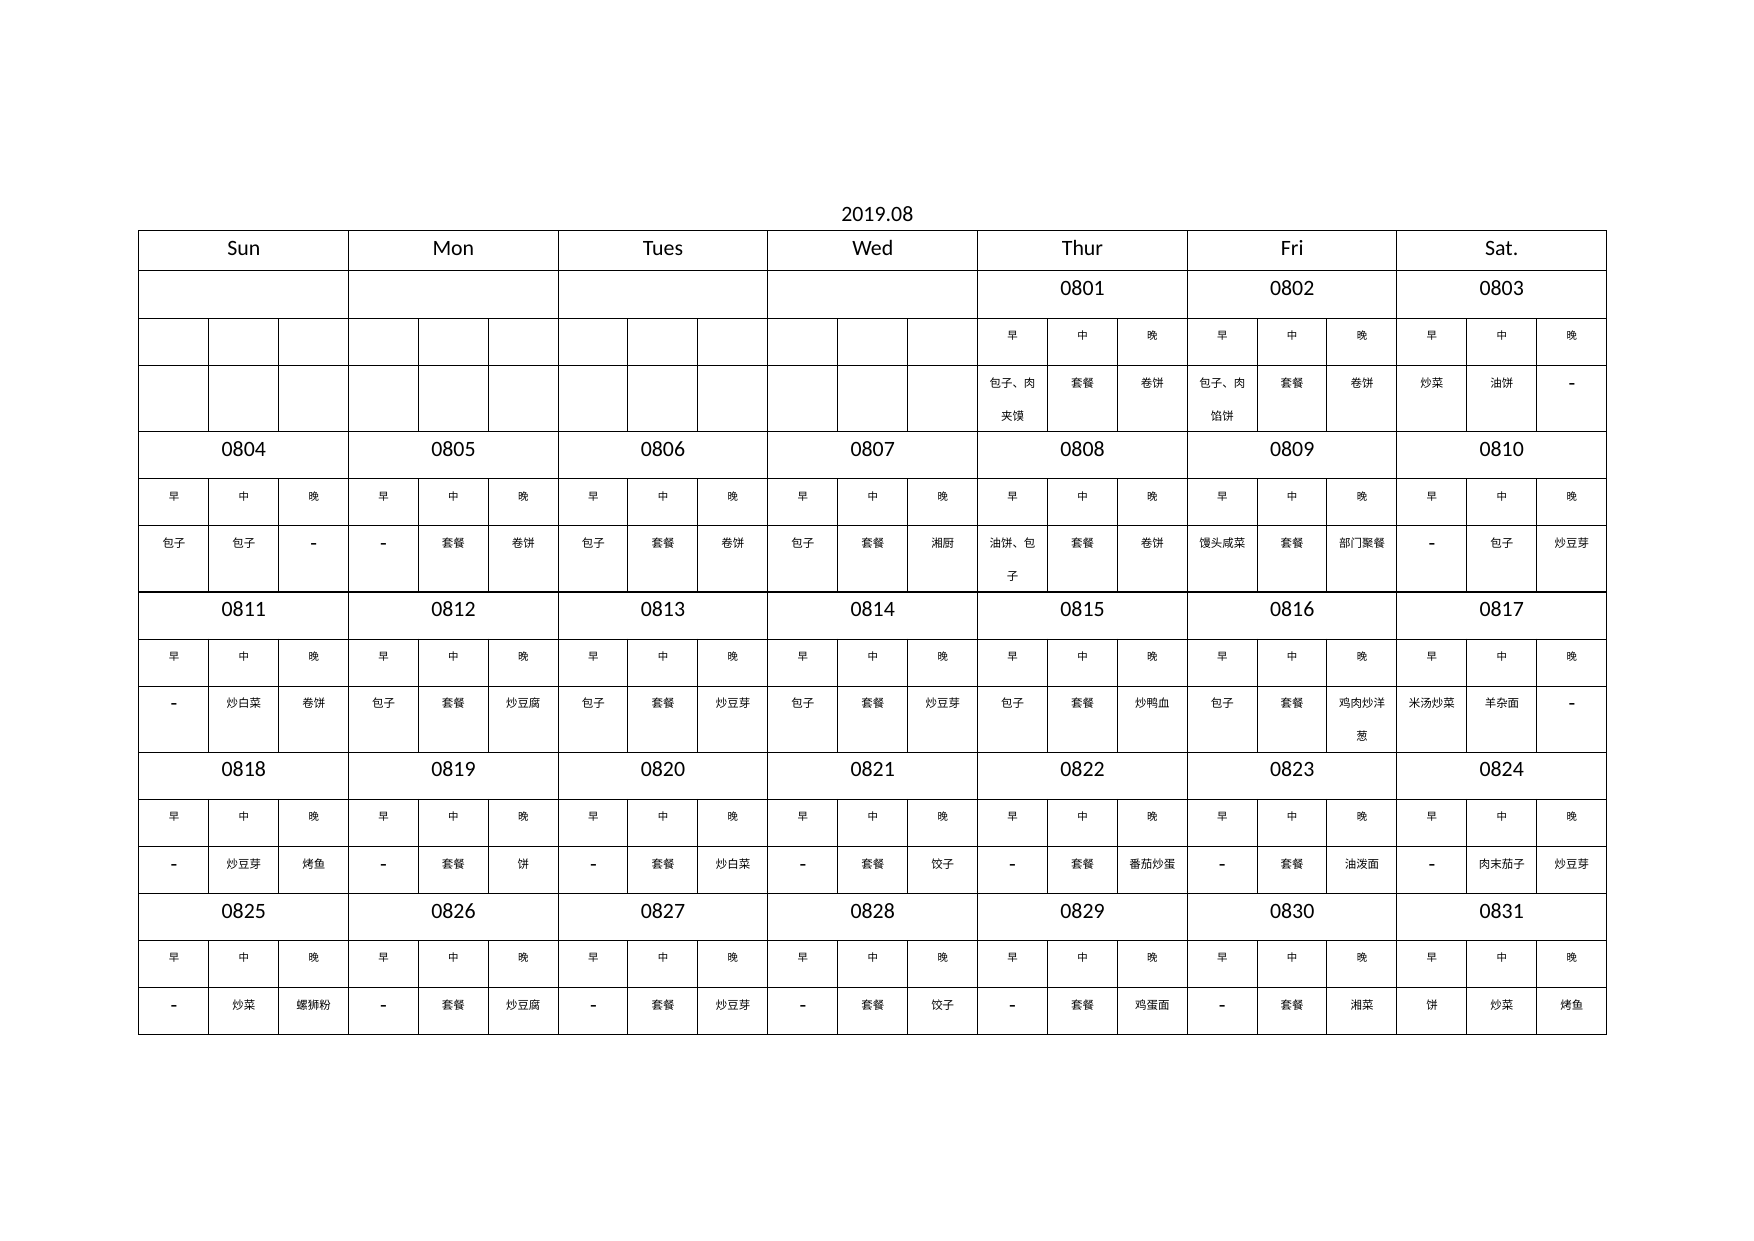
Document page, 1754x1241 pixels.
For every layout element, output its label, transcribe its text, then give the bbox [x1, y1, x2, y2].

table_cell 晚 [1327, 479, 1396, 525]
table_cell 中 [628, 640, 697, 686]
table_cell 0816 [1188, 593, 1396, 638]
table_cell 中 [838, 640, 907, 686]
table_cell [139, 319, 208, 365]
table_header Sun [139, 231, 348, 270]
table_cell 晚 [279, 941, 348, 987]
table_cell 晚 [1537, 479, 1606, 525]
table_cell 中 [1467, 800, 1536, 846]
table_cell 晚 [1537, 319, 1606, 365]
table_cell 中 [419, 941, 488, 987]
table_cell 馒头咸菜 [1188, 526, 1257, 591]
table_cell 0824 [1397, 753, 1606, 799]
table_cell 0823 [1188, 753, 1396, 799]
table_cell 早 [1397, 640, 1466, 686]
table_cell 晚 [908, 479, 977, 525]
text 2019.08 [150, 198, 1604, 230]
table_cell - [559, 847, 627, 893]
table_cell 中 [838, 800, 907, 846]
table_cell 0802 [1188, 271, 1396, 318]
table_cell 炒菜 [1397, 366, 1466, 431]
table_cell 0830 [1188, 894, 1396, 940]
table_cell 炒白菜 [698, 847, 767, 893]
table_cell 中 [1467, 640, 1536, 686]
table_cell 晚 [489, 941, 558, 987]
table_cell 卷饼 [279, 687, 348, 752]
table_cell - [768, 988, 837, 1034]
table_cell [559, 319, 627, 365]
table_cell 0808 [978, 432, 1187, 478]
table_cell 炒豆芽 [1537, 847, 1606, 893]
table_cell 炒豆芽 [1537, 526, 1606, 591]
table_cell 早 [139, 640, 208, 686]
table_header Thur [978, 231, 1187, 270]
table_cell - [1188, 988, 1257, 1034]
table_cell 饼 [1397, 988, 1466, 1034]
table_cell - [349, 847, 418, 893]
table_cell [768, 366, 837, 431]
table_cell 卷饼 [698, 526, 767, 591]
table_cell 晚 [1327, 319, 1396, 365]
table_cell 早 [1397, 941, 1466, 987]
table_cell 中 [1258, 640, 1326, 686]
table_cell 湘厨 [908, 526, 977, 591]
table_cell 早 [139, 479, 208, 525]
table_cell 早 [349, 941, 418, 987]
table_cell 油饼 [1467, 366, 1536, 431]
table_cell 0819 [349, 753, 558, 799]
table_cell 套餐 [628, 526, 697, 591]
table_cell 套餐 [628, 988, 697, 1034]
table_cell 早 [349, 479, 418, 525]
table_cell - [139, 687, 208, 752]
table_cell [139, 271, 348, 318]
table_header Fri [1188, 231, 1396, 270]
table_cell 套餐 [419, 988, 488, 1034]
table_cell 包子 [559, 687, 627, 752]
table_cell 0825 [139, 894, 348, 940]
table_cell 鸡蛋面 [1118, 988, 1187, 1034]
table_cell 0805 [349, 432, 558, 478]
table_cell 肉末茄子 [1467, 847, 1536, 893]
table_cell 早 [1397, 479, 1466, 525]
table_cell 0815 [978, 593, 1187, 638]
table_cell [698, 366, 767, 431]
table_cell 晚 [1537, 941, 1606, 987]
table_cell 鸡肉炒洋葱 [1327, 687, 1396, 752]
table_cell 早 [978, 640, 1047, 686]
table_cell 0821 [768, 753, 977, 799]
table_cell 0814 [768, 593, 977, 638]
table_cell - [139, 847, 208, 893]
table_cell 早 [559, 479, 627, 525]
table_cell 晚 [489, 640, 558, 686]
table_cell 中 [838, 941, 907, 987]
table_cell 晚 [1537, 800, 1606, 846]
table_cell [908, 366, 977, 431]
table_cell 包子、肉夹馍 [978, 366, 1047, 431]
table_cell 中 [1258, 319, 1326, 365]
table_cell 0820 [559, 753, 767, 799]
table_cell 中 [1048, 640, 1117, 686]
table_cell 螺狮粉 [279, 988, 348, 1034]
table_cell 0809 [1188, 432, 1396, 478]
table_cell [349, 366, 418, 431]
table_cell [279, 366, 348, 431]
table_cell 晚 [908, 800, 977, 846]
table_cell 中 [419, 800, 488, 846]
table_cell 烤鱼 [279, 847, 348, 893]
table_cell 晚 [698, 640, 767, 686]
table_cell 套餐 [1258, 988, 1326, 1034]
table_cell 晚 [1327, 941, 1396, 987]
table_cell 晚 [908, 640, 977, 686]
table_cell 饺子 [908, 988, 977, 1034]
table_cell 早 [559, 941, 627, 987]
table_cell 炒豆芽 [908, 687, 977, 752]
table_cell 0827 [559, 894, 767, 940]
table_cell 套餐 [1258, 366, 1326, 431]
table_cell 套餐 [1048, 366, 1117, 431]
table_cell 炒菜 [209, 988, 278, 1034]
table_cell 卷饼 [1118, 526, 1187, 591]
table_cell 晚 [908, 941, 977, 987]
table_cell - [279, 526, 348, 591]
table_cell 中 [209, 479, 278, 525]
table_cell [419, 366, 488, 431]
table_cell 炒白菜 [209, 687, 278, 752]
table_header Sat. [1397, 231, 1606, 270]
table_cell 套餐 [1048, 687, 1117, 752]
table_cell 炒豆芽 [698, 687, 767, 752]
table_cell 0828 [768, 894, 977, 940]
table_cell 包子、肉馅饼 [1188, 366, 1257, 431]
table_cell 中 [419, 640, 488, 686]
table_cell 0822 [978, 753, 1187, 799]
table_cell 套餐 [1258, 847, 1326, 893]
table_cell [838, 366, 907, 431]
table_cell 包子 [1188, 687, 1257, 752]
table_cell 包子 [559, 526, 627, 591]
table_cell 0801 [978, 271, 1187, 318]
table_cell 0811 [139, 593, 348, 638]
table_cell 饼 [489, 847, 558, 893]
table_cell 早 [1188, 640, 1257, 686]
table_cell 早 [768, 479, 837, 525]
table_cell 早 [349, 800, 418, 846]
table_cell 晚 [489, 479, 558, 525]
table_cell 晚 [279, 479, 348, 525]
table_cell 0812 [349, 593, 558, 638]
table_cell 早 [978, 941, 1047, 987]
table_cell 早 [768, 941, 837, 987]
table_cell 米汤炒菜 [1397, 687, 1466, 752]
table_cell - [559, 988, 627, 1034]
table_cell - [349, 988, 418, 1034]
table_cell [419, 319, 488, 365]
table_cell 炒豆芽 [698, 988, 767, 1034]
table_cell 中 [838, 479, 907, 525]
table_cell 0817 [1397, 593, 1606, 638]
table_cell 包子 [978, 687, 1047, 752]
table_cell 套餐 [838, 687, 907, 752]
table_cell 包子 [768, 687, 837, 752]
table_cell 0803 [1397, 271, 1606, 318]
table_cell 中 [209, 800, 278, 846]
table_cell [489, 366, 558, 431]
table_cell 中 [1258, 479, 1326, 525]
table_cell 0831 [1397, 894, 1606, 940]
table_cell 晚 [698, 800, 767, 846]
table_cell 套餐 [838, 988, 907, 1034]
table_cell 套餐 [1048, 847, 1117, 893]
table_cell 早 [768, 640, 837, 686]
table_cell 0818 [139, 753, 348, 799]
table_cell 油泼面 [1327, 847, 1396, 893]
table_cell 早 [1188, 800, 1257, 846]
table_cell 晚 [1118, 941, 1187, 987]
table_cell 羊杂面 [1467, 687, 1536, 752]
table_cell [698, 319, 767, 365]
table_cell - [1397, 847, 1466, 893]
table_cell 部门聚餐 [1327, 526, 1396, 591]
table_cell 晚 [1537, 640, 1606, 686]
table_cell 中 [628, 941, 697, 987]
table_cell 早 [1188, 479, 1257, 525]
table_header Tues [559, 231, 767, 270]
table_cell 套餐 [628, 687, 697, 752]
table_cell 中 [628, 800, 697, 846]
table_cell 中 [628, 479, 697, 525]
table_cell [279, 319, 348, 365]
table_cell [628, 366, 697, 431]
table_cell - [139, 988, 208, 1034]
table_cell 套餐 [1258, 687, 1326, 752]
table_cell 包子 [139, 526, 208, 591]
table_cell 早 [349, 640, 418, 686]
table_cell 早 [559, 800, 627, 846]
table_cell [559, 271, 767, 318]
table_cell - [768, 847, 837, 893]
table_cell [838, 319, 907, 365]
table_cell [349, 319, 418, 365]
table_cell 早 [1188, 319, 1257, 365]
table_cell 套餐 [1258, 526, 1326, 591]
table_cell 晚 [1118, 800, 1187, 846]
table_cell 早 [559, 640, 627, 686]
table_cell 湘菜 [1327, 988, 1396, 1034]
table_cell 套餐 [838, 847, 907, 893]
table_cell 套餐 [419, 526, 488, 591]
table_cell [349, 271, 558, 318]
table_cell 饺子 [908, 847, 977, 893]
table_cell 晚 [1118, 640, 1187, 686]
table_cell 0826 [349, 894, 558, 940]
table_cell [768, 271, 977, 318]
table_cell 中 [1048, 319, 1117, 365]
table_cell 0804 [139, 432, 348, 478]
table_cell - [978, 847, 1047, 893]
table_cell [489, 319, 558, 365]
table_cell [908, 319, 977, 365]
table_cell [768, 319, 837, 365]
table_cell 中 [1048, 800, 1117, 846]
table_cell 中 [1467, 479, 1536, 525]
table_cell 中 [1258, 941, 1326, 987]
table_cell 炒豆腐 [489, 687, 558, 752]
table_cell 包子 [209, 526, 278, 591]
table_cell 卷饼 [489, 526, 558, 591]
table_cell 早 [139, 941, 208, 987]
table_cell 早 [768, 800, 837, 846]
table_header Wed [768, 231, 977, 270]
table_cell 烤鱼 [1537, 988, 1606, 1034]
table_cell 0807 [768, 432, 977, 478]
table_cell 套餐 [628, 847, 697, 893]
table_cell 炒豆芽 [209, 847, 278, 893]
table_cell 晚 [698, 479, 767, 525]
table_cell 晚 [698, 941, 767, 987]
table_cell 中 [209, 640, 278, 686]
table_cell 早 [978, 319, 1047, 365]
table_cell 早 [139, 800, 208, 846]
table_cell - [1188, 847, 1257, 893]
table_cell 0806 [559, 432, 767, 478]
table_cell 包子 [1467, 526, 1536, 591]
table_cell 晚 [279, 800, 348, 846]
table_cell - [349, 526, 418, 591]
table_cell - [1537, 366, 1606, 431]
table_cell 晚 [279, 640, 348, 686]
table_cell 中 [1048, 479, 1117, 525]
table_cell 炒豆腐 [489, 988, 558, 1034]
table_cell 晚 [1327, 800, 1396, 846]
table_cell 早 [1188, 941, 1257, 987]
table_cell 中 [419, 479, 488, 525]
table_cell 油饼、包子 [978, 526, 1047, 591]
table_cell 早 [1397, 800, 1466, 846]
table_cell 0829 [978, 894, 1187, 940]
table_cell 早 [1397, 319, 1466, 365]
table_cell [209, 366, 278, 431]
table_cell 套餐 [419, 847, 488, 893]
table_cell 卷饼 [1118, 366, 1187, 431]
table_cell 晚 [489, 800, 558, 846]
table_cell [139, 366, 208, 431]
table_cell 套餐 [419, 687, 488, 752]
table_cell 0810 [1397, 432, 1606, 478]
table_cell 0813 [559, 593, 767, 638]
table_cell [209, 319, 278, 365]
table_cell 早 [978, 479, 1047, 525]
table_cell 中 [1467, 319, 1536, 365]
table_cell - [978, 988, 1047, 1034]
table_cell 套餐 [1048, 526, 1117, 591]
table_cell 中 [1467, 941, 1536, 987]
table_cell 炒鸭血 [1118, 687, 1187, 752]
table_cell 包子 [349, 687, 418, 752]
table_header Mon [349, 231, 558, 270]
table_cell 中 [1048, 941, 1117, 987]
table_cell [628, 319, 697, 365]
table_cell - [1397, 526, 1466, 591]
table_cell 早 [978, 800, 1047, 846]
table_cell 炒菜 [1467, 988, 1536, 1034]
table_cell [559, 366, 627, 431]
table_cell 晚 [1118, 479, 1187, 525]
table_cell 套餐 [838, 526, 907, 591]
table_cell 番茄炒蛋 [1118, 847, 1187, 893]
table_cell 晚 [1118, 319, 1187, 365]
table_cell 套餐 [1048, 988, 1117, 1034]
table_cell 晚 [1327, 640, 1396, 686]
table_cell 中 [209, 941, 278, 987]
table_cell 包子 [768, 526, 837, 591]
table_cell 中 [1258, 800, 1326, 846]
table_cell - [1537, 687, 1606, 752]
table_cell 卷饼 [1327, 366, 1396, 431]
